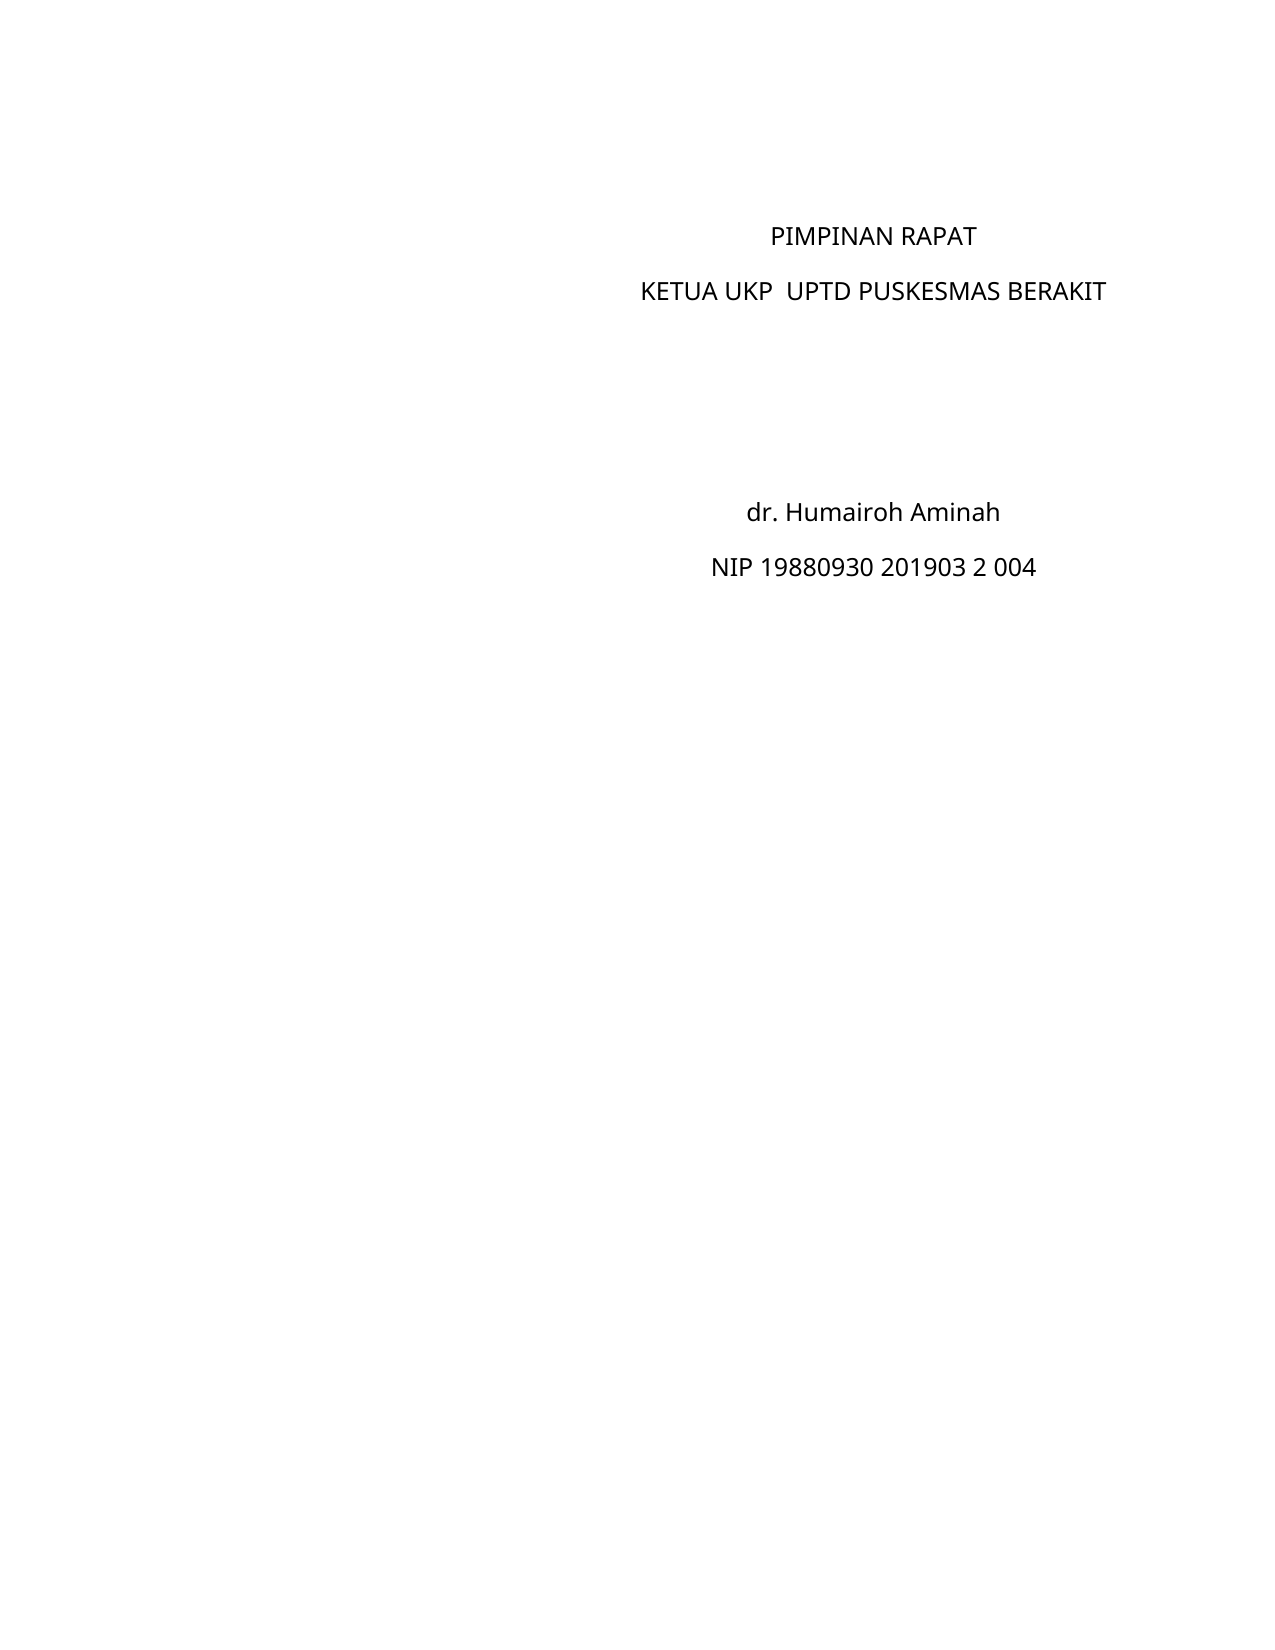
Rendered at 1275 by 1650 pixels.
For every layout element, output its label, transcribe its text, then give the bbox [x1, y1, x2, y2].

table_header PIMPINAN RAPAT KETUA UKP UPTD PUSKESMAS BERAKIT dr. Humairoh Aminah NIP 19880930 201903 2 004 [585, 219, 1163, 601]
